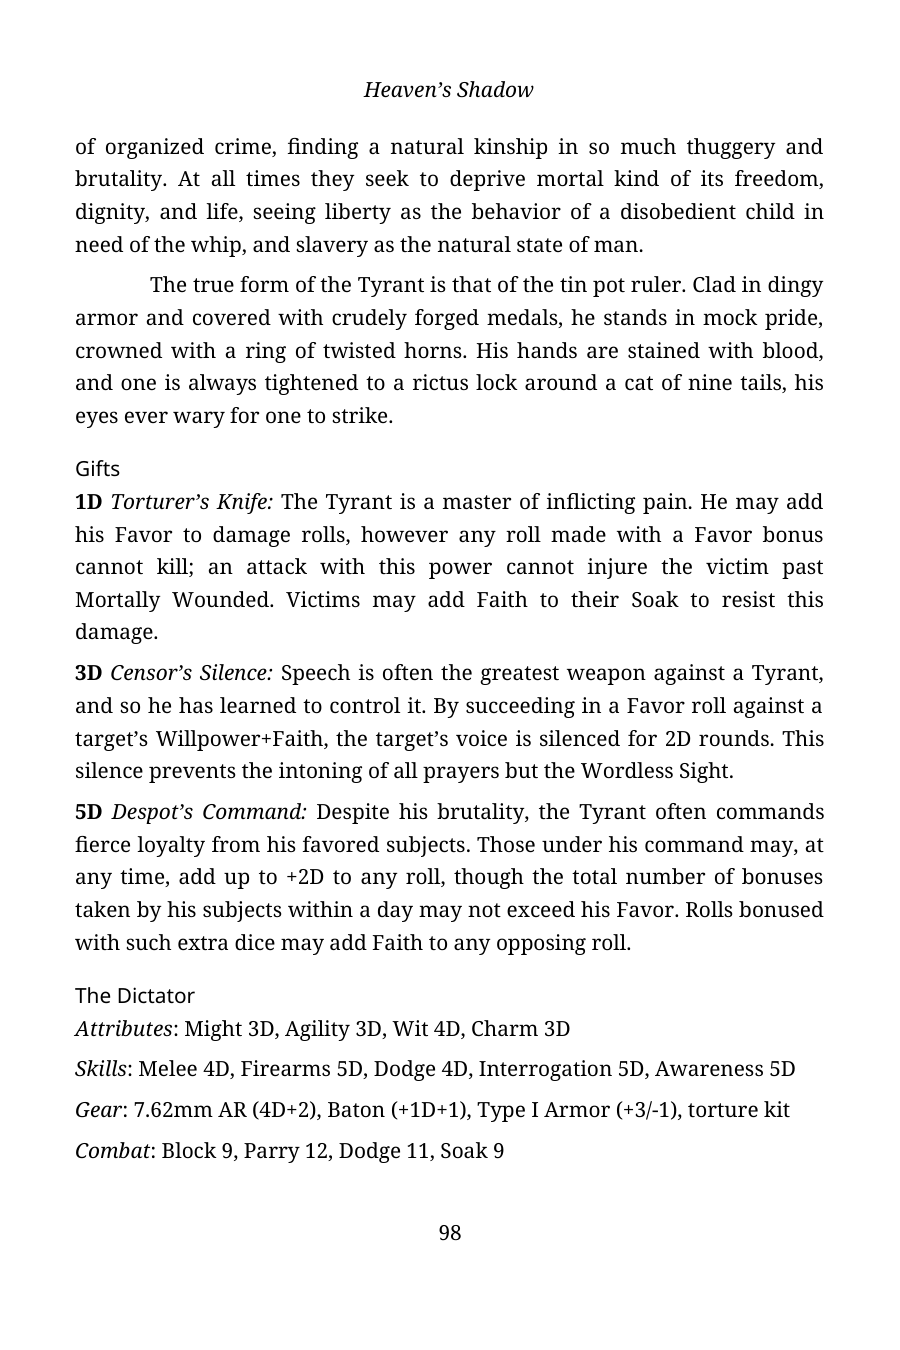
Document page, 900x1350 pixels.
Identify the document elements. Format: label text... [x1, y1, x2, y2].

text Gear: 7.62mm AR (4D+2), Baton (+1D+1), Type I Armor (+3/-1), torture kit [75, 1096, 825, 1124]
subtitle Gifts [75, 454, 825, 483]
text 5D Despot’s Command: Despite his brutality, the Tyrant often commands fierce loyalty from his favored subjects. Those under his command may, at any time, add up to +2D to any roll, though the total number of bonuses taken by his subjects within a day may not exceed his Favor. Rolls bonused with such extra dice may add Faith to any opposing roll. [75, 797, 825, 956]
text Combat: Block 9, Parry 12, Dodge 11, Soak 9 [75, 1136, 825, 1165]
text 1D Torturer’s Knife: The Tyrant is a master of inflicting pain. He may add his Favor to damage rolls, however any roll made with a Favor bonus cannot kill; an attack with this power cannot injure the victim past Mortally Wounded. Victims may add Faith to their Soak to resist this damage. [75, 487, 825, 646]
subtitle The Dictator [75, 981, 825, 1009]
text Attributes: Might 3D, Agility 3D, Wit 4D, Charm 3D [75, 1014, 825, 1042]
text 3D Censor’s Silence: Speech is often the greatest weapon against a Tyrant, and so he has learned to control it. By succeeding in a Favor roll against a target’s Willpower+Faith, the target’s voice is silenced for 2D rounds. This silence prevents the intoning of all prayers but the Wordless Sight. [75, 658, 825, 785]
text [75, 132, 825, 258]
text The true form of the Tyrant is that of the tin pot ruler. Clad in dingy armor and covered with crudely forged medals, he stands in mock pride, crowned with a ring of twisted horns. His hands are stained with blood, and one is always tightened to a rictus lock around a cat of nine tails, his eyes ever wary for one to strike. [75, 271, 825, 429]
text Skills: Melee 4D, Firearms 5D, Dodge 4D, Interrogation 5D, Awareness 5D [75, 1054, 825, 1083]
